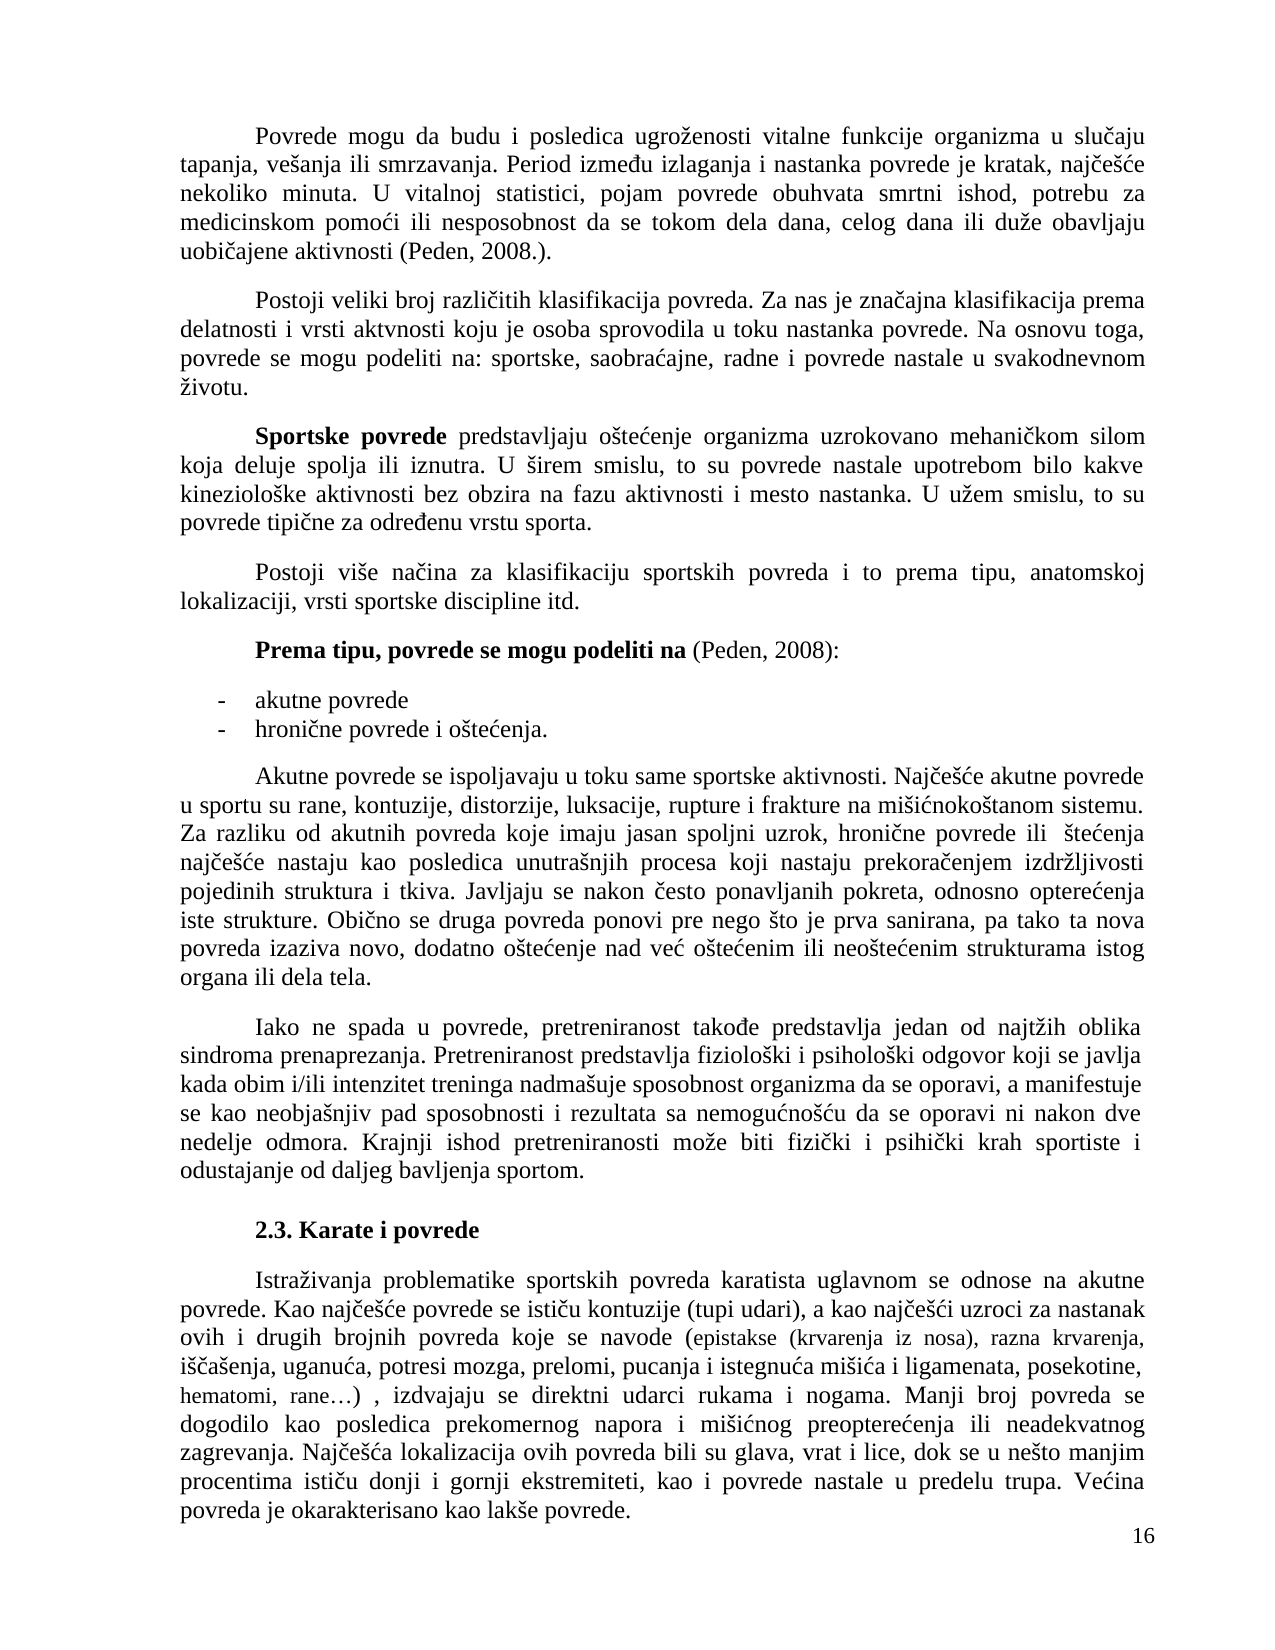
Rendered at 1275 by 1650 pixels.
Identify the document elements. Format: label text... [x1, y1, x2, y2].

list akutne povrede [217, 685, 1214, 714]
text hematomi, rane…) , izdvajaju se direktni udarci rukama i nogama. Manji broj povreda se dogodilo kao posledica prekomernog napora i mišićnog preopterećenja ili neadekvatnog zagrevanja. Najčešća lokalizacija ovih povreda bili su glava, vrat i lice, dok se u nešto manjim procentima ističu donji i gornji ekstremiteti, kao i povrede nastale u predelu trupa. Većina povreda je okarakterisano kao lakše povrede. [180, 1380, 1146, 1524]
text Povrede mogu da budu i posledica ugroženosti vitalne funkcije organizma u slučaju tapanja, vešanja ili smrzavanja. Period između izlaganja i nastanka povrede je kratak, najčešće nekoliko minuta. U vitalnoj statistici, pojam povrede obuhvata smrtni ishod, potrebu za medicinskom pomoći ili nesposobnost da se tokom dela dana, celog dana ili duže obavljaju uobičajene aktivnosti (Peden, 2008.). [180, 121, 1146, 264]
subtitle Karate i povrede [255, 1216, 1214, 1244]
text Postoji više načina za klasifikaciju sportskih povreda i to prema tipu, anatomskoj lokalizaciji, vrsti sportske discipline itd. [180, 557, 1146, 614]
text Prema tipu, povrede se mogu podeliti na (Peden, 2008): [255, 635, 1214, 664]
text Sportske povrede predstavljaju oštećenje organizma uzrokovano mehaničkom silom koja deluje spolja ili iznutra. U širem smislu, to su povrede nastale upotrebom bilo kakve kineziološke aktivnosti bez obzira na fazu aktivnosti i mesto nastanka. U užem smislu, to su povrede tipične za određenu vrstu sporta. [180, 421, 1146, 536]
text Iako ne spada u povrede, pretreniranost takođe predstavlja jedan od najtžih oblika sindroma prenaprezanja. Pretreniranost predstavlja fiziološki i psihološki odgovor koji se javlja kada obim i/ili intenzitet treninga nadmašuje sposobnost organizma da se oporavi, a manifestuje se kao neobjašnjiv pad sposobnosti i rezultata sa nemogućnošću da se oporavi ni nakon dve nedelje odmora. Krajnji ishod pretreniranosti može biti fizički i psihički krah sportiste i odustajanje od daljeg bavljenja sportom. [180, 1012, 1142, 1184]
text Akutne povrede se ispoljavaju u toku same sportske aktivnosti. Najčešće akutne povrede u sportu su rane, kontuzije, distorzije, luksacije, rupture i frakture na mišićnokoštanom sistemu. Za razliku od akutnih povreda koje imaju jasan spoljni uzrok, hronične povrede ili štećenja najčešće nastaju kao posledica unutrašnjih procesa koji nastaju prekoračenjem izdržljivosti pojedinih struktura i tkiva. Javljaju se nakon često ponavljanih pokreta, odnosno opterećenja iste strukture. Obično se druga povreda ponovi pre nego što je prva sanirana, pa tako ta nova povreda izaziva novo, dodatno oštećenje nad već oštećenim ili neoštećenim strukturama istog organa ili dela tela. [180, 761, 1144, 991]
text Istraživanja problematike sportskih povreda karatista uglavnom se odnose na akutne povrede. Kao najčešće povrede se ističu kontuzije (tupi udari), a kao najčešći uzroci za nastanak ovih i drugih brojnih povreda koje se navode (epistakse (krvarenja iz nosa), razna krvarenja, iščašenja, uganuća, potresi mozga, prelomi, pucanja i istegnuća mišića i ligamenata, posekotine, [180, 1265, 1146, 1380]
text Postoji veliki broj različitih klasifikacija povreda. Za nas je značajna klasifikacija prema delatnosti i vrsti aktvnosti koju je osoba sprovodila u toku nastanka povrede. Na osnovu toga, povrede se mogu podeliti na: sportske, saobraćajne, radne i povrede nastale u svakodnevnom životu. [180, 285, 1146, 400]
list hronične povrede i oštećenja. [217, 714, 1214, 742]
